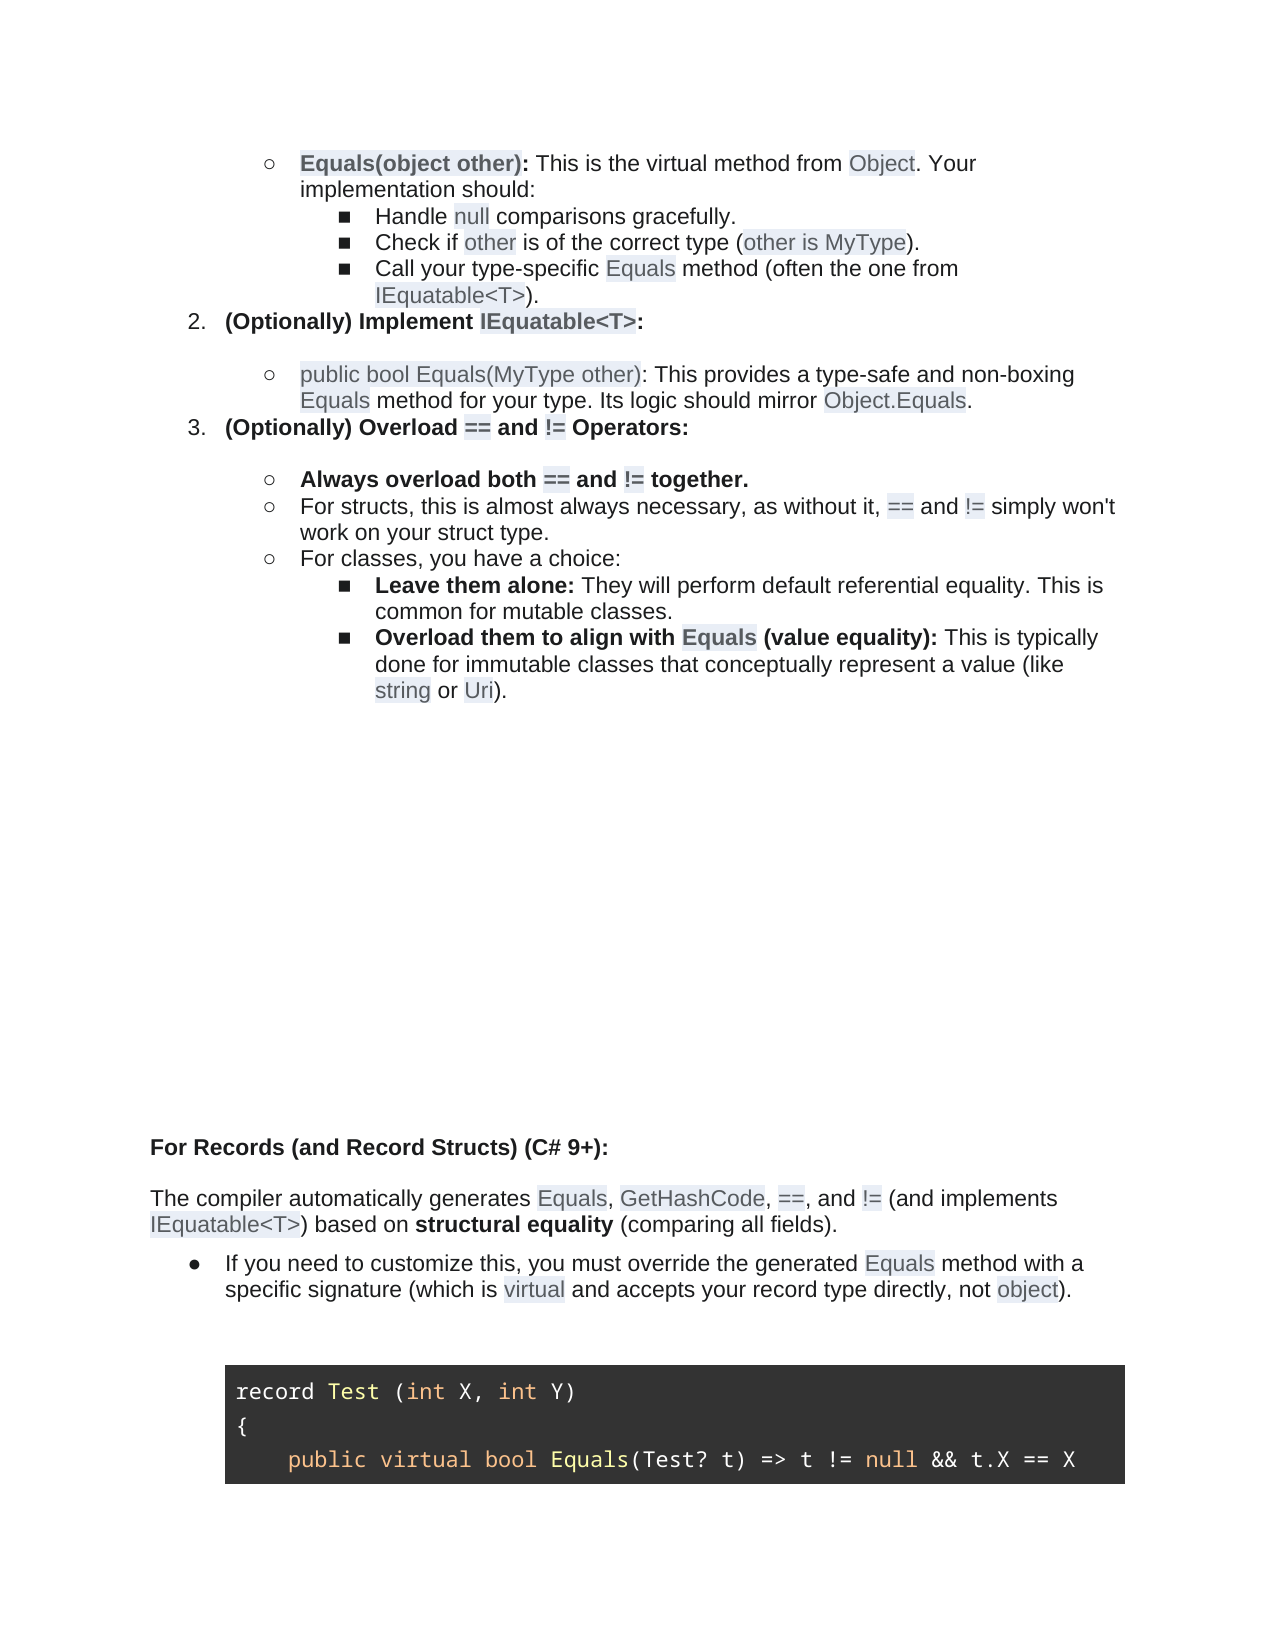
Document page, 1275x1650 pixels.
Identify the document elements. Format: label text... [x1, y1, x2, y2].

list public bool Equals(MyType other): This provides a type-safe and non-boxing Equals method for your type. Its logic should mirror Object.Equals. [370, 361, 1125, 413]
text The compiler automatically generates Equals, GetHashCode, ==, and != (and implements IEquatable<T>) based on structural equality (comparing all fields). [150, 1185, 1125, 1238]
list Call your type-specific Equals method (often the one from IEquatable<T>). [337, 255, 1125, 308]
text For Records (and Record Structs) (C# 9+): [150, 1133, 1125, 1160]
list For classes, you have a choice: [262, 545, 1125, 572]
list (Optionally) Implement IEquatable<T>: [187, 308, 1125, 361]
list Equals(object other): This is the virtual method from Object. Your implementation should: [262, 150, 1125, 203]
list Check if other is of the correct type (other is MyType). [516, 229, 743, 255]
list Handle null comparisons gracefully. [489, 203, 1125, 229]
list Check if other is of the correct type (other is MyType). [906, 229, 1125, 255]
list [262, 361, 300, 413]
list Handle null comparisons gracefully. [337, 203, 454, 229]
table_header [225, 1365, 1125, 1484]
list For structs, this is almost always necessary, as without it, == and != simply won't work on your struct type. [262, 493, 1125, 545]
list Leave them alone: They will perform default referential equality. This is common for mutable classes. [337, 572, 1125, 624]
list If you need to customize this, you must override the generated Equals method with a specific signature (which is virtual and accepts your record type directly, not object). [187, 1250, 1125, 1303]
list Always overload both == and != together. [644, 466, 1125, 493]
list Always overload both == and != together. [262, 466, 543, 493]
list (Optionally) Overload == and != Operators: [187, 413, 1125, 466]
list Overload them to align with Equals (value equality): This is typically done for immutable classes that conceptually represent a value (like string or Uri). [337, 624, 1125, 1046]
